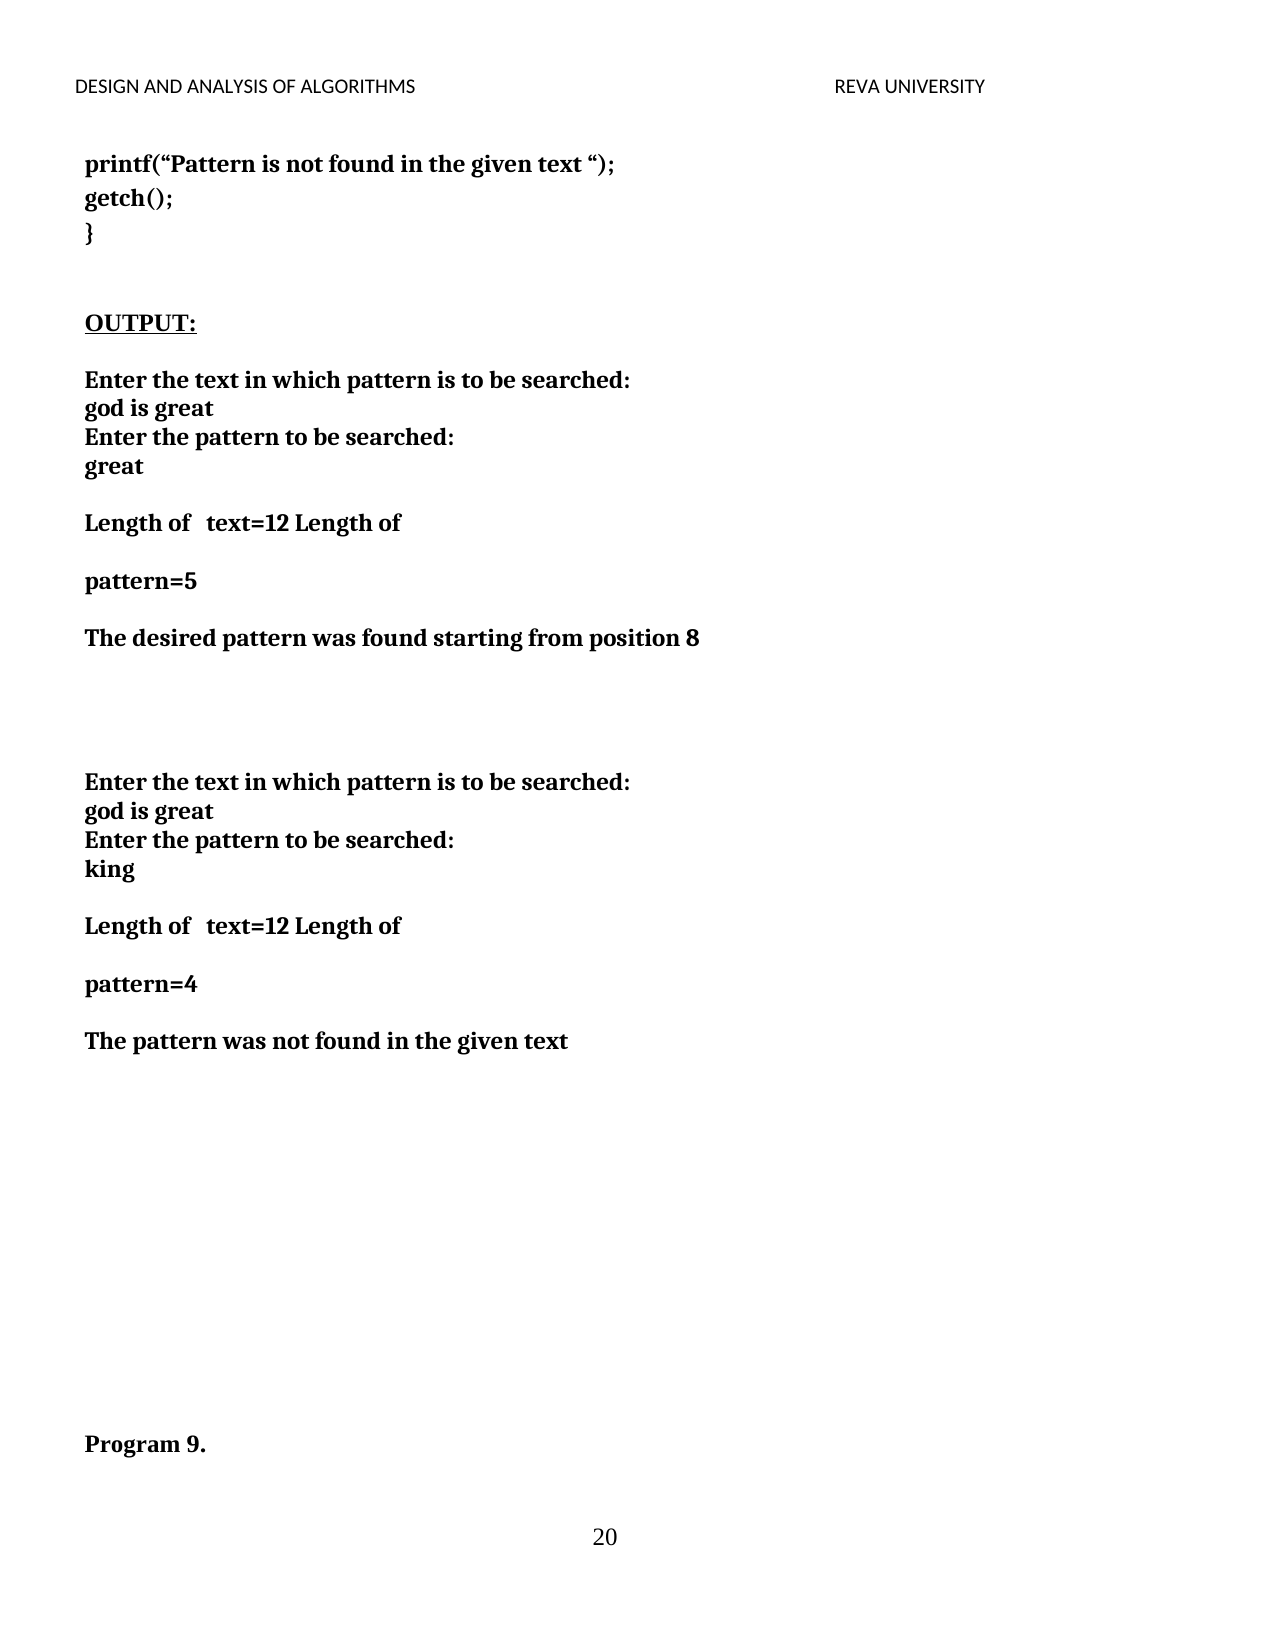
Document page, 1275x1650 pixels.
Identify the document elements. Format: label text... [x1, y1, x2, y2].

text Enter the pattern to be searched: [84, 826, 1125, 854]
text god is great [84, 797, 787, 826]
text The pattern was not found in the given text [84, 1027, 1125, 1056]
text Enter the pattern to be searched: [84, 423, 1125, 452]
text Enter the text in which pattern is to be searched: [84, 768, 787, 797]
text great [84, 452, 1125, 481]
text Enter the text in which pattern is to be searched: [84, 366, 787, 394]
text king [84, 854, 1125, 883]
text Length of text=12 Length of pattern=4 [84, 912, 422, 998]
text The desired pattern was found starting from position 8 [84, 624, 1125, 653]
text Length of text=12 Length of pattern=5 [84, 509, 422, 596]
text Program 9. [84, 1429, 1125, 1458]
text god is great [84, 394, 787, 423]
text OUTPUT: [84, 308, 1125, 337]
text getch(); [84, 184, 693, 213]
text } [84, 218, 693, 247]
text printf(“Pattern is not found in the given text “); [84, 150, 693, 179]
